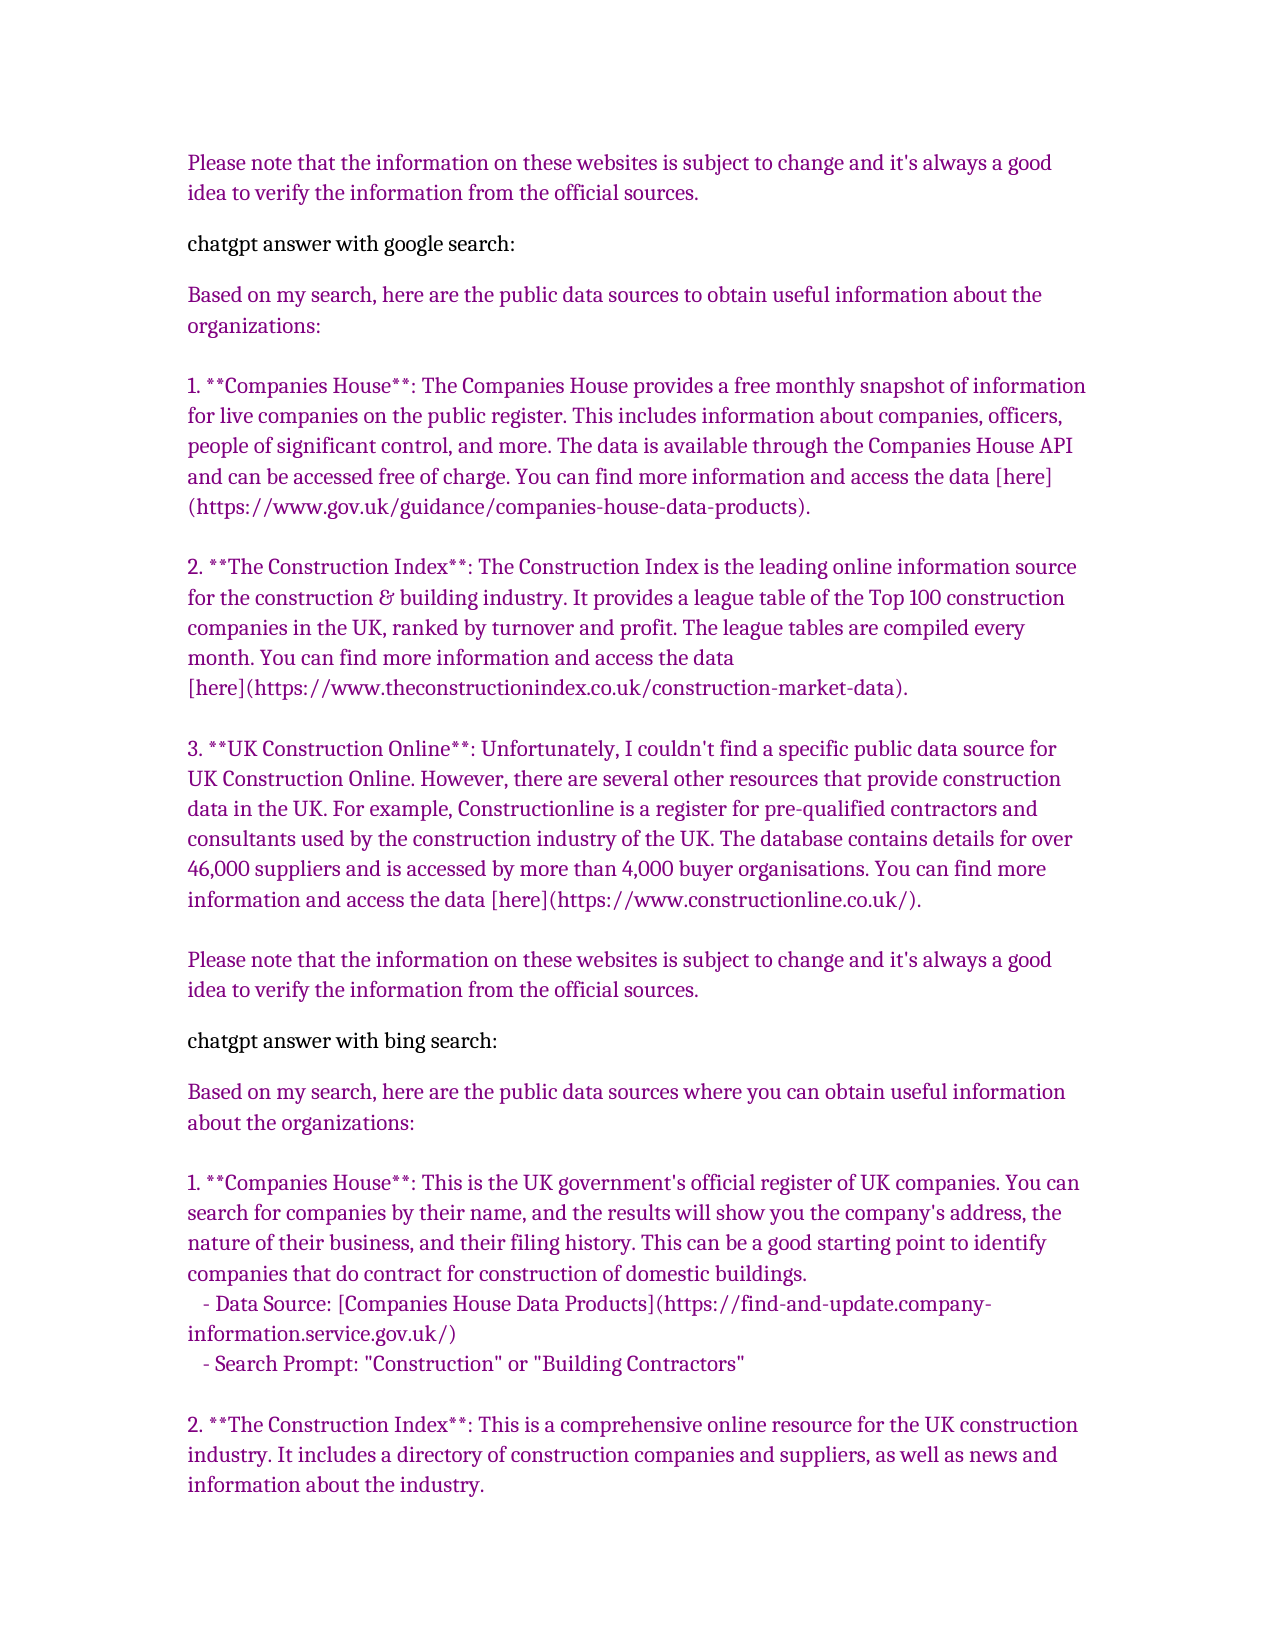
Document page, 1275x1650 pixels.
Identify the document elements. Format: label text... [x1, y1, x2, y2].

text Based on my search, here are the public data sources to obtain useful information about the organizations: 1. **Companies House**: The Companies House provides a free monthly snapshot of information for live companies on the public register. This includes information about companies, officers, people of significant control, and more. The data is available through the Companies House API and can be accessed free of charge. You can find more information and access the data [here](https://www.gov.uk/guidance/companies-house-data-products). 2. **The Construction Index**: The Construction Index is the leading online information source for the construction & building industry. It provides a league table of the Top 100 construction companies in the UK, ranked by turnover and profit. The league tables are compiled every month. You can find more information and access the data [here](https://www.theconstructionindex.co.uk/construction-market-data). 3. **UK Construction Online**: Unfortunately, I couldn't find a specific public data source for UK Construction Online. However, there are several other resources that provide construction data in the UK. For example, Constructionline is a register for pre-qualified contractors and consultants used by the construction industry of the UK. The database contains details for over 46,000 suppliers and is accessed by more than 4,000 buyer organisations. You can find more information and access the data [here](https://www.constructionline.co.uk/). Please note that the information on these websites is subject to change and it's always a good idea to verify the information from the official sources. [187, 282, 1087, 1003]
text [187, 1079, 1087, 1498]
text chatgpt answer with bing search: [187, 1028, 1087, 1054]
text chatgpt answer with google search: [187, 231, 1087, 258]
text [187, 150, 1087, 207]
